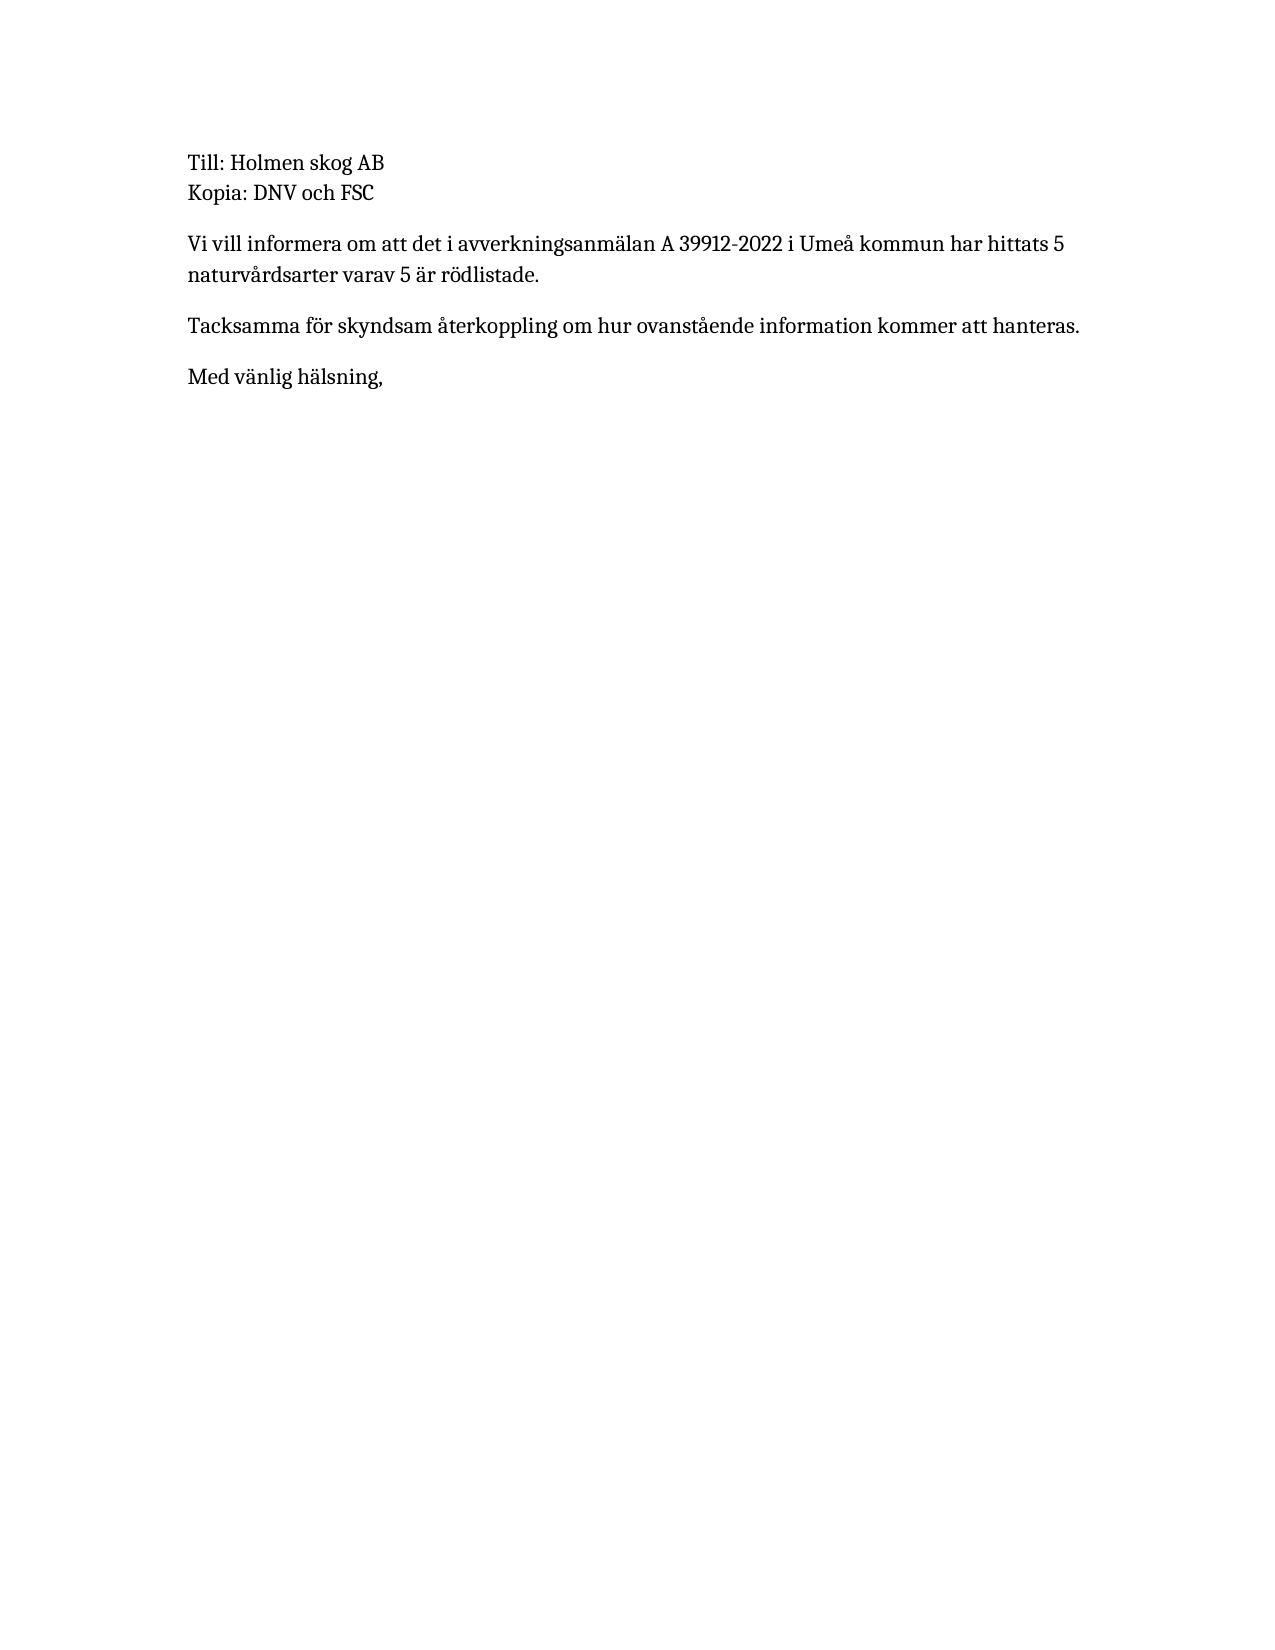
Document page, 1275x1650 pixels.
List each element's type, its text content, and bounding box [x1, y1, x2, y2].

text Till: Holmen skog AB Kopia: DNV och FSC [187, 150, 1087, 207]
text Tacksamma för skyndsam återkoppling om hur ovanstående information kommer att hanteras. [187, 312, 1087, 339]
text Med vänlig hälsning, [187, 363, 1087, 420]
text Vi vill informera om att det i avverkningsanmälan A 39912-2022 i Umeå kommun har hittats 5 naturvårdsarter varav 5 är rödlistade. [187, 231, 1087, 288]
